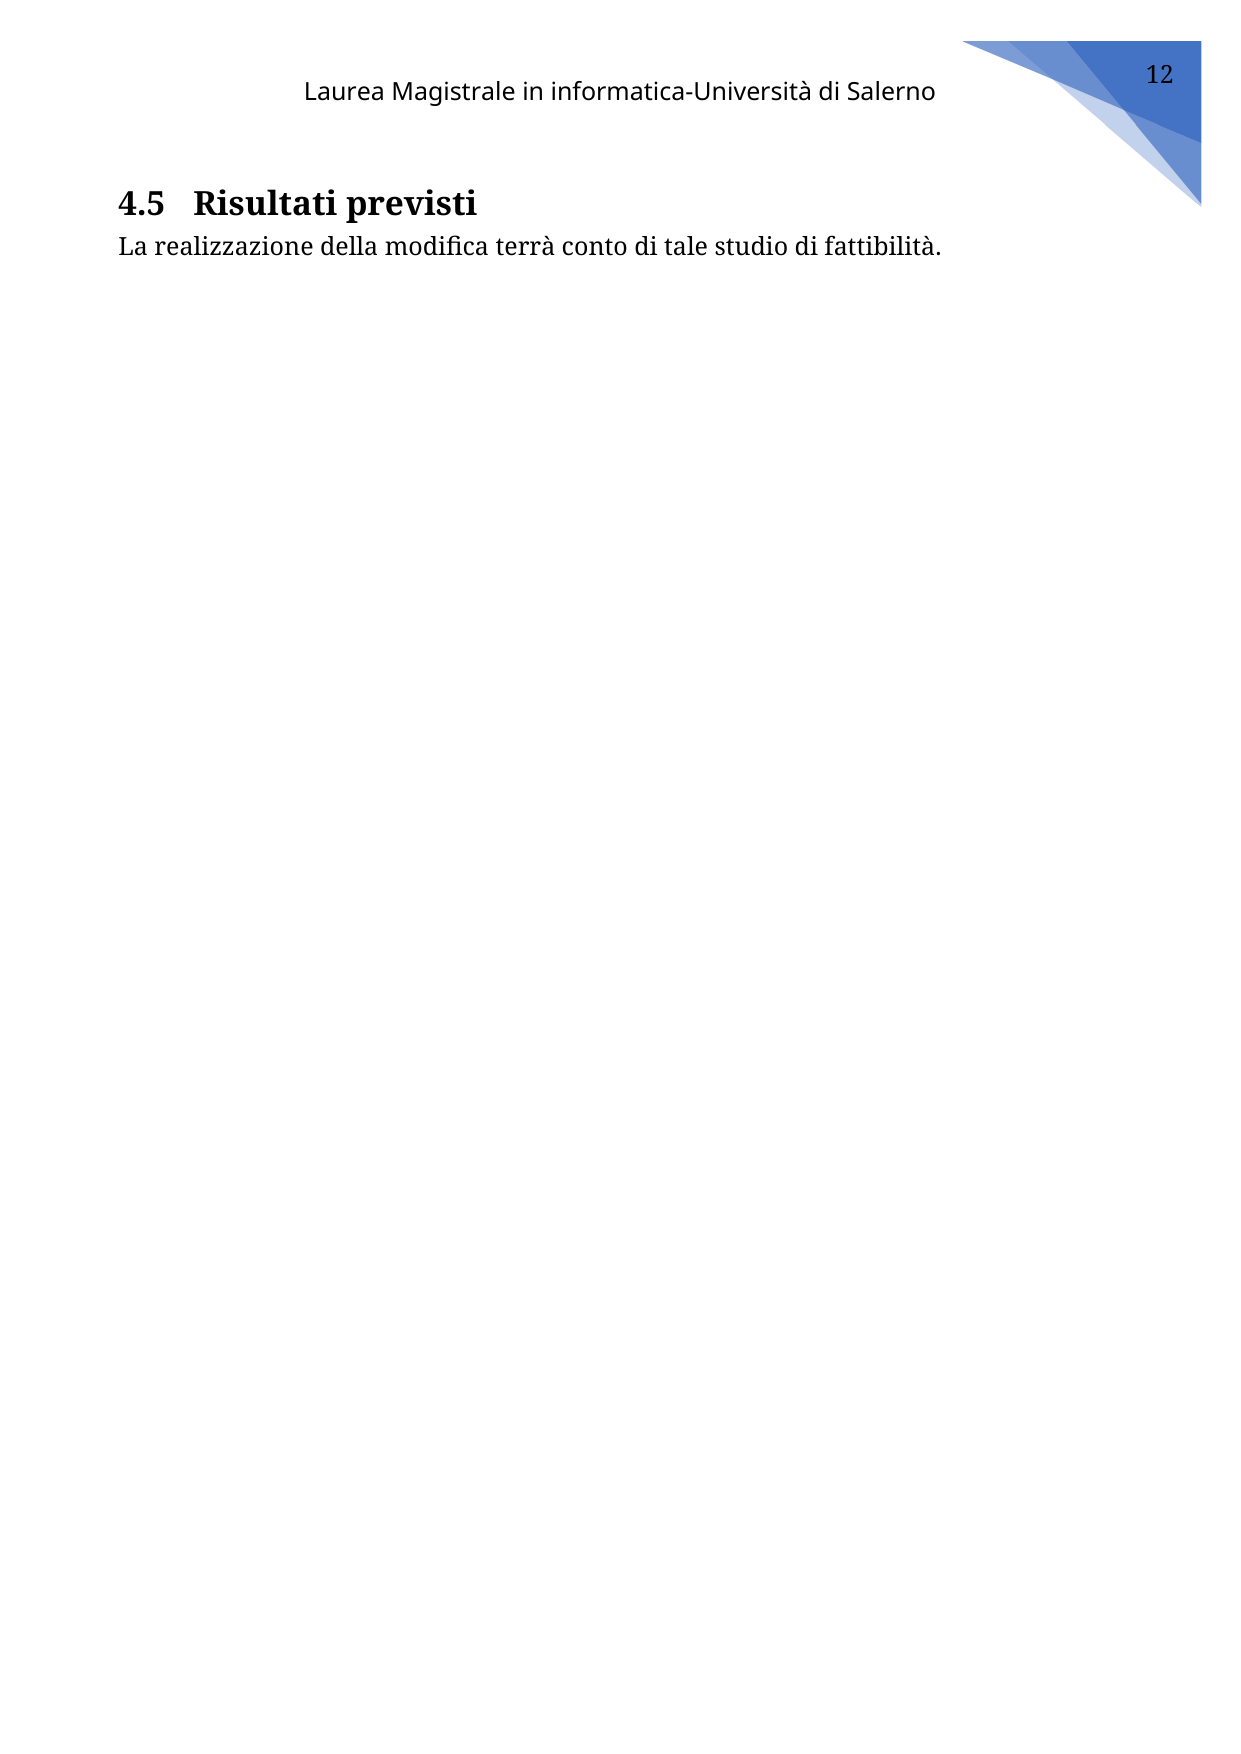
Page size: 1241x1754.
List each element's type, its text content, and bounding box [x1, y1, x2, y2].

picture [962, 41, 1202, 207]
text La realizzazione della modifica terrà conto di tale studio di fattibilità. [118, 229, 1122, 263]
subtitle Risultati previsti [118, 180, 1122, 226]
